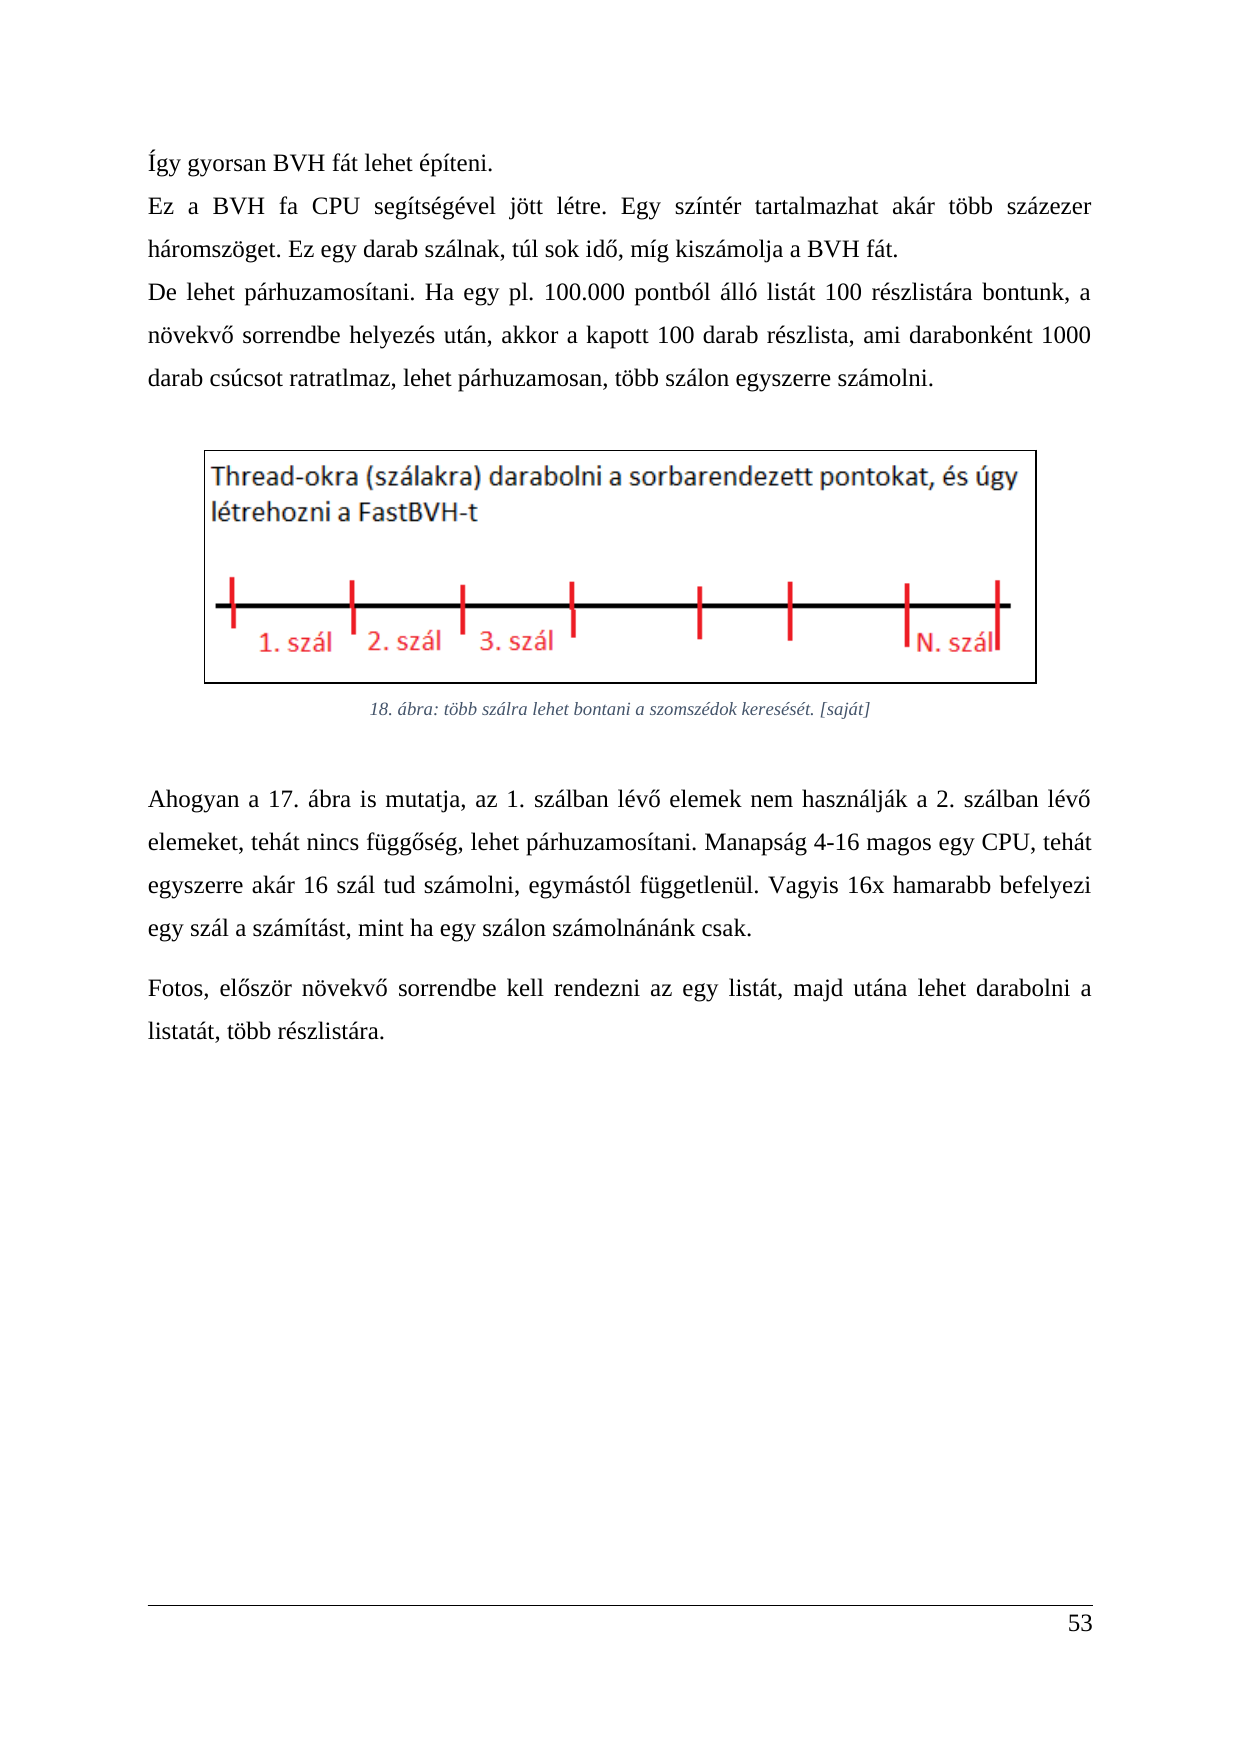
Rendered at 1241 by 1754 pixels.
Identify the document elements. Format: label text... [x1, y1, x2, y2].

picture [205, 451, 1035, 682]
text Így gyorsan BVH fát lehet építeni. [148, 148, 1093, 176]
text Ez a BVH fa CPU segítségével jött létre. Egy színtér tartalmazhat akár több százezer háromszöget. Ez egy darab szálnak, túl sok idő, míg kiszámolja a BVH fát. [148, 191, 1093, 263]
text De lehet párhuzamosítani. Ha egy pl. 100.000 pontból álló listát 100 részlistára bontunk, a növekvő sorrendbe helyezés után, akkor a kapott 100 darab részlista, ami darabonként 1000 darab csúcsot ratratlmaz, lehet párhuzamosan, több szálon egyszerre számolni. [148, 277, 1093, 392]
text 18. ábra: több szálra lehet bontani a szomszédok keresését. [saját] [148, 698, 1093, 720]
text Fotos, először növekvő sorrendbe kell rendezni az egy listát, majd utána lehet darabolni a listatát, több részlistára. [148, 973, 1093, 1045]
text Ahogyan a 17. ábra is mutatja, az 1. szálban lévő elemek nem használják a 2. szálban lévő elemeket, tehát nincs függőség, lehet párhuzamosítani. Manapság 4-16 magos egy CPU, tehát egyszerre akár 16 szál tud számolni, egymástól függetlenül. Vagyis 16x hamarabb befelyezi egy szál a számítást, mint ha egy szálon számolnánánk csak. [148, 784, 1093, 942]
